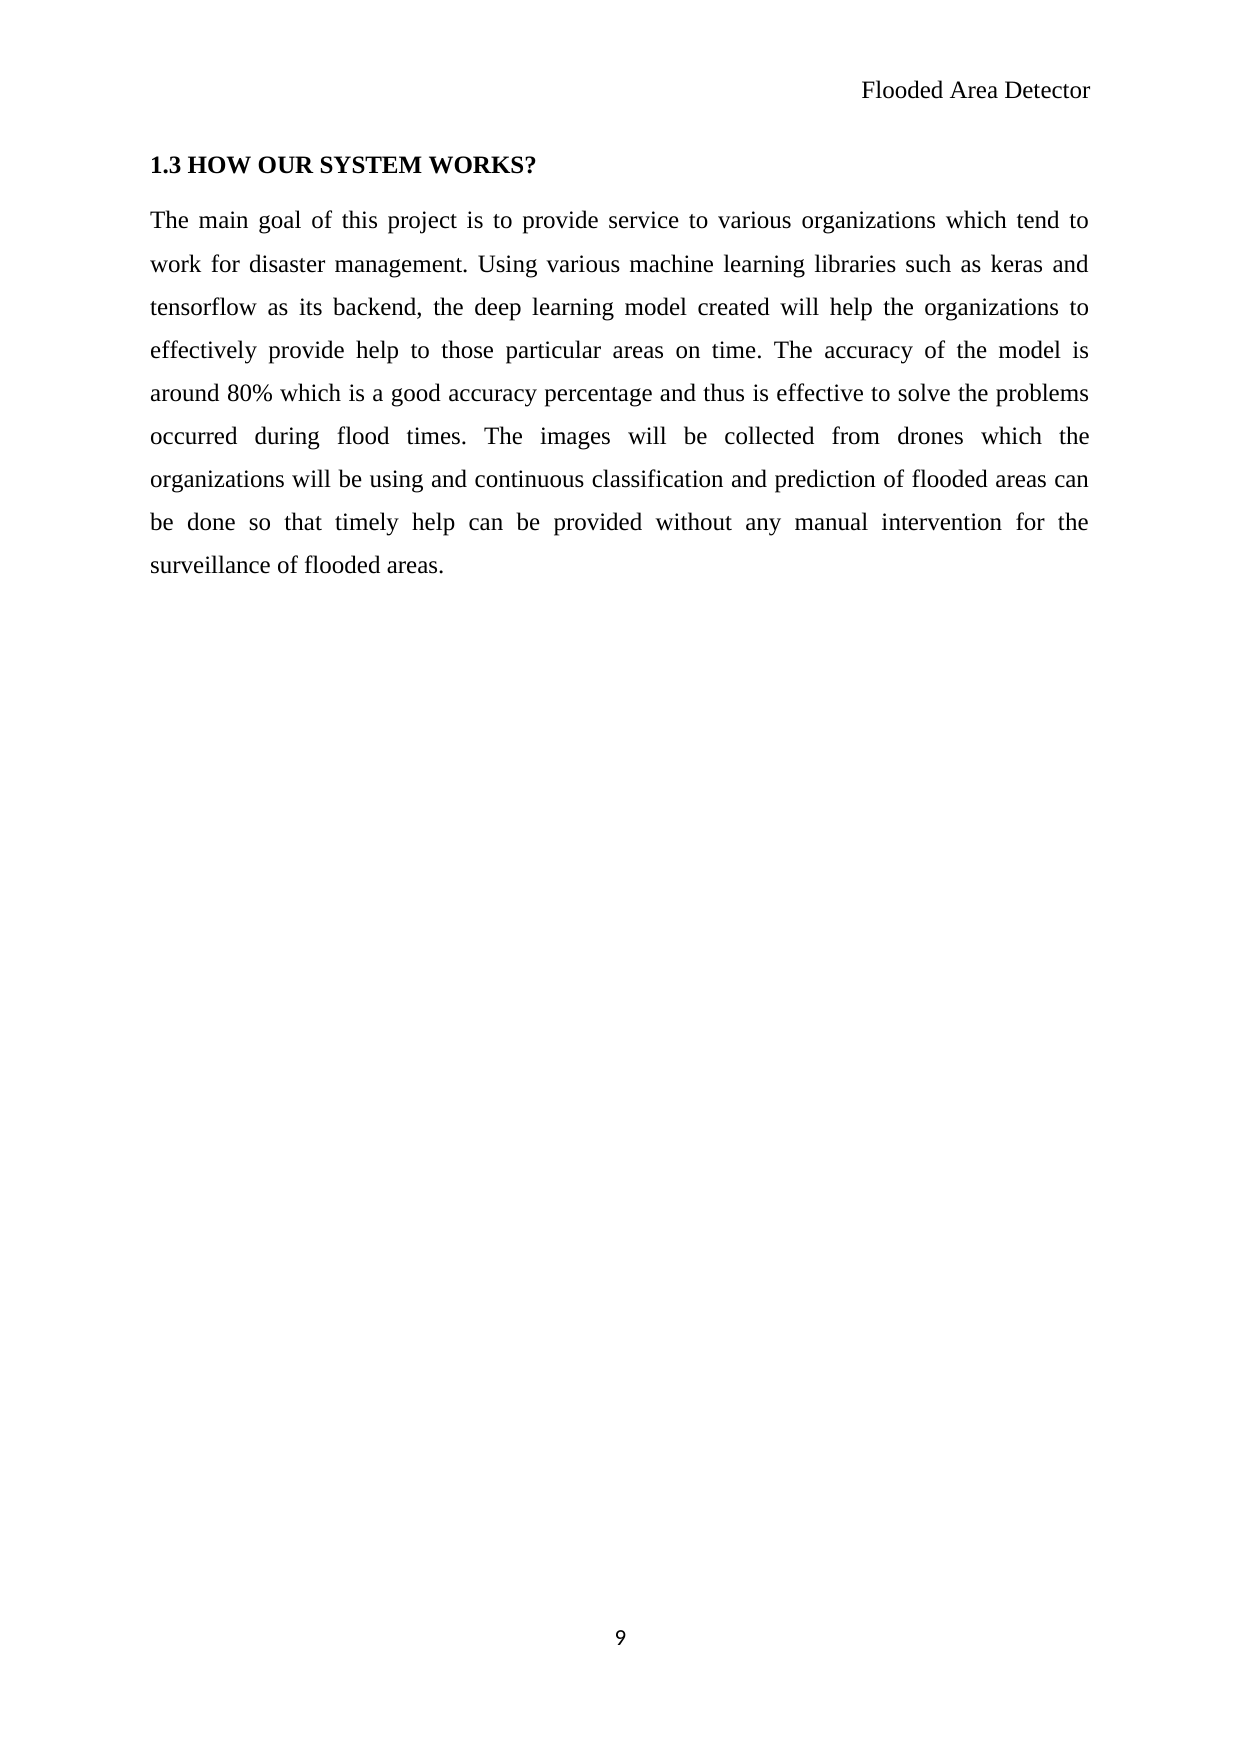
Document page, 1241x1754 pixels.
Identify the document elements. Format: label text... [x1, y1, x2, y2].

text 1.3 HOW OUR SYSTEM WORKS? [150, 150, 1090, 179]
text The main goal of this project is to provide service to various organizations which tend to work for disaster management. Using various machine learning libraries such as keras and tensorflow as its backend, the deep learning model created will help the organizations to effectively provide help to those particular areas on time. The accuracy of the model is around 80% which is a good accuracy percentage and thus is effective to solve the problems occurred during flood times. The images will be collected from drones which the organizations will be using and continuous classification and prediction of flooded areas can be done so that timely help can be provided without any manual intervention for the surveillance of flooded areas. [150, 206, 1090, 579]
